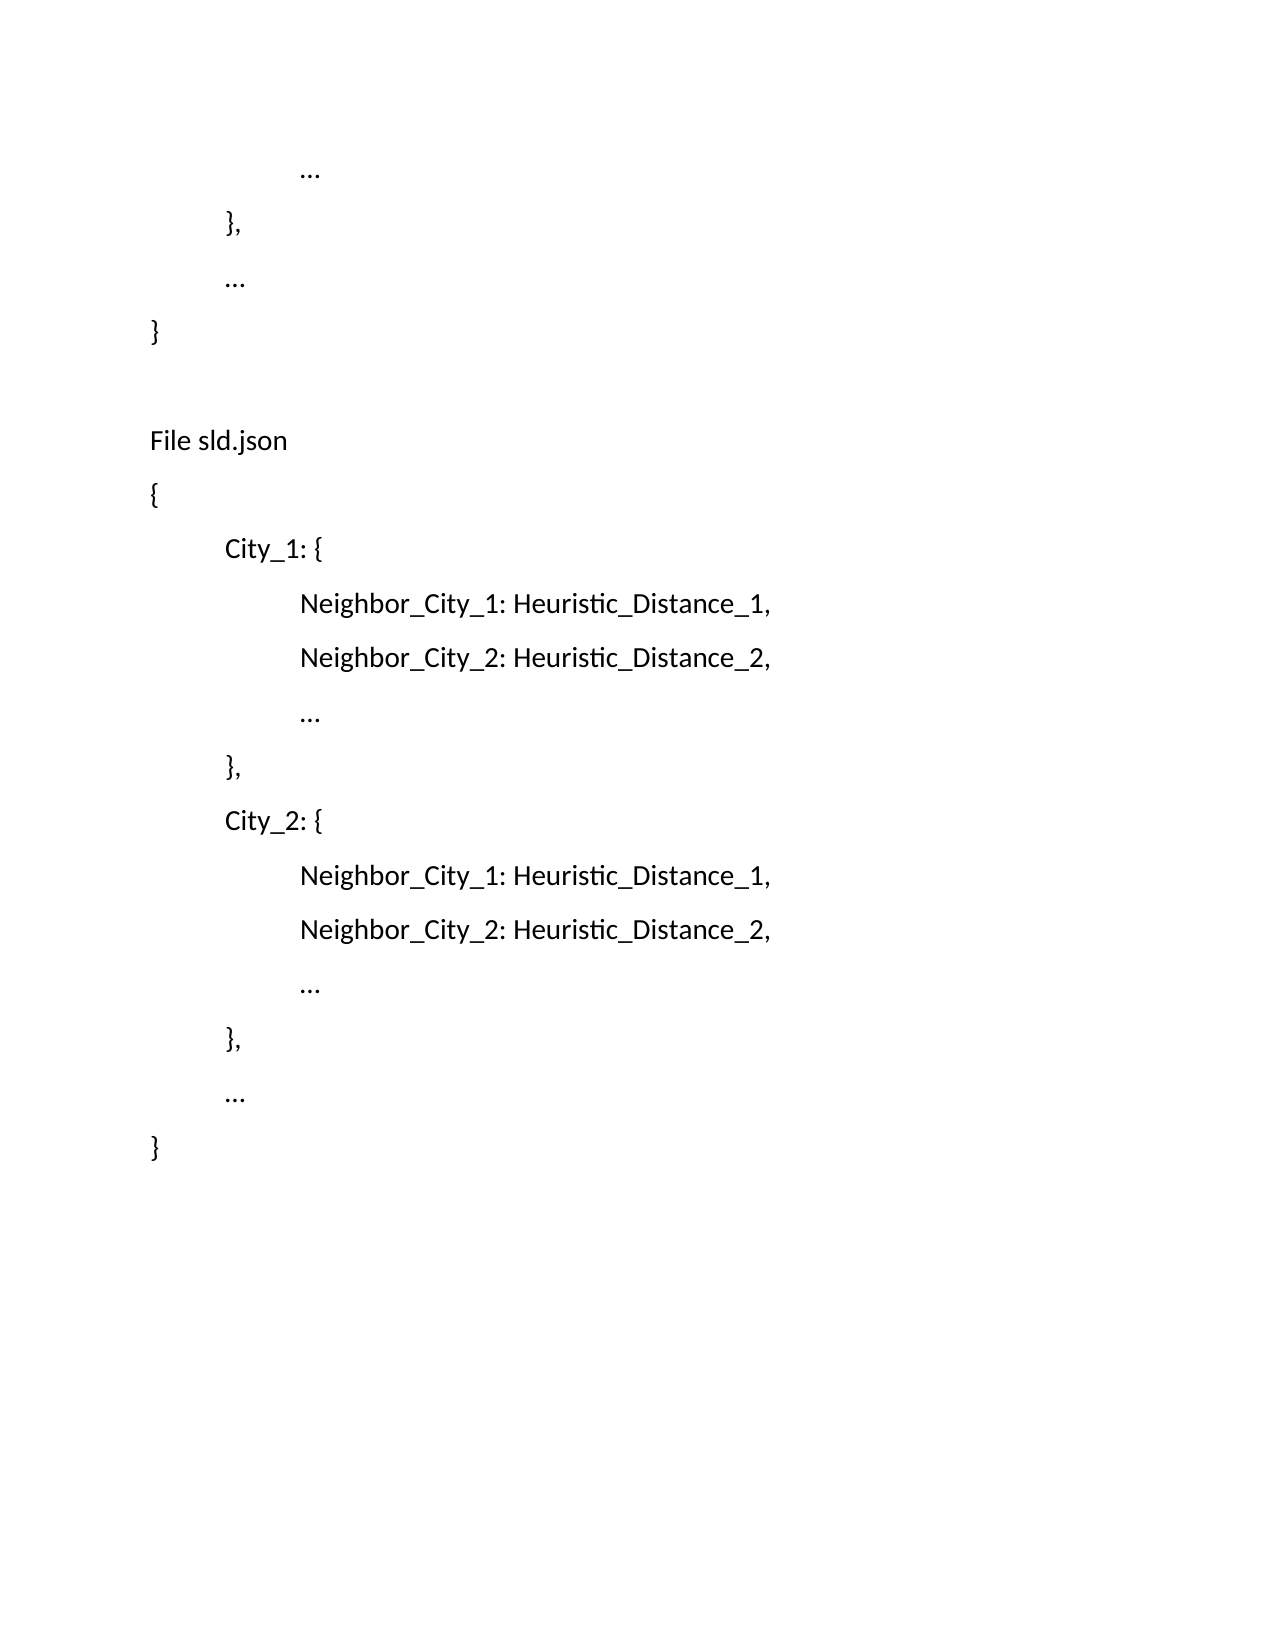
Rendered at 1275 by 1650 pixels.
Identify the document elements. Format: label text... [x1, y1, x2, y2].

text }, [150, 1020, 1125, 1056]
text City_1: { [150, 531, 1125, 566]
text Neighbor_City_2: Heuristic_Distance_2, [150, 639, 1125, 675]
text Neighbor_City_1: Heuristic_Distance_1, [150, 857, 1125, 892]
text Neighbor_City_1: Heuristic_Distance_1, [150, 585, 1125, 621]
text } [150, 313, 1125, 349]
text … [150, 694, 1125, 729]
text … [150, 150, 1125, 186]
text File sld.json [150, 422, 1125, 457]
text }, [150, 204, 1125, 240]
text City_2: { [150, 802, 1125, 838]
text … [150, 259, 1125, 294]
text … [150, 1074, 1125, 1110]
text }, [150, 748, 1125, 784]
text … [150, 966, 1125, 1001]
text Neighbor_City_2: Heuristic_Distance_2, [150, 911, 1125, 947]
text } [150, 1129, 1125, 1164]
text { [150, 476, 1125, 512]
